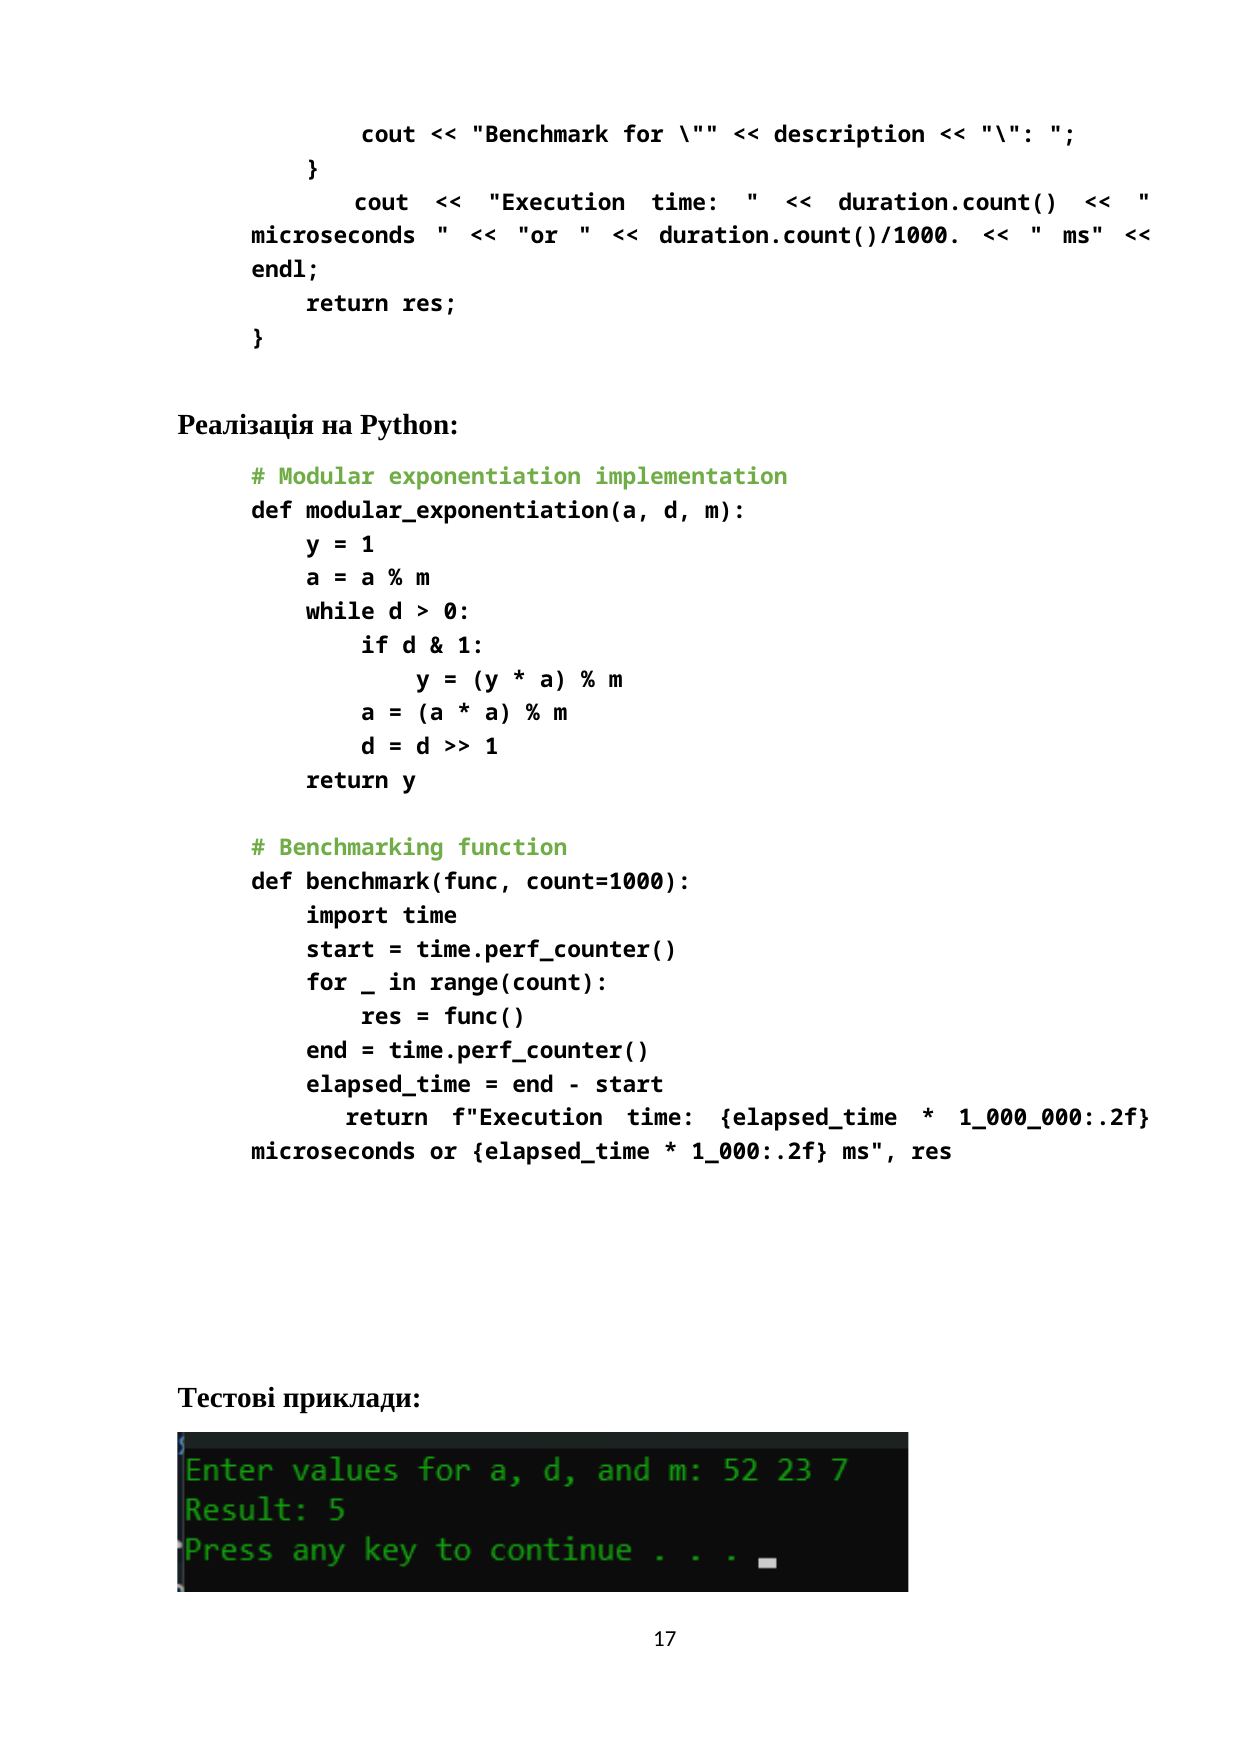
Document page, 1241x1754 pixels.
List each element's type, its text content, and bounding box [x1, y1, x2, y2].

text } [251, 321, 1152, 352]
text for _ in range(count): [251, 966, 1152, 997]
text return y [251, 764, 1152, 795]
text elapsed_time = end - start [251, 1067, 1152, 1099]
text d = d >> 1 [251, 730, 1152, 761]
text y = (y * a) % m [251, 662, 1152, 694]
text # Modular exponentiation implementation [251, 460, 1152, 491]
text return res; [251, 287, 1152, 318]
picture [177, 1432, 909, 1592]
text Тестові приклади: [177, 1380, 1152, 1413]
text } [251, 152, 1152, 183]
text def modular_exponentiation(a, d, m): [251, 494, 1152, 525]
text a = a % m [251, 561, 1152, 592]
text cout << "Execution time: " << duration.count() << " microseconds " << "or " << duration.count()/1000. << " ms" << endl; [251, 186, 1152, 284]
text def benchmark(func, count=1000): [251, 865, 1152, 896]
text Реалізація на Python: [177, 407, 1152, 441]
text res = func() [251, 1000, 1152, 1031]
text cout << "Benchmark for \"" << description << "\": "; [251, 118, 1152, 149]
text return f"Execution time: {elapsed_time * 1_000_000:.2f} microseconds or {elapsed_time * 1_000:.2f} ms", res [251, 1101, 1152, 1166]
text y = 1 [251, 527, 1152, 559]
text import time [251, 899, 1152, 930]
text if d & 1: [251, 629, 1152, 660]
text a = (a * a) % m [251, 696, 1152, 727]
text # Benchmarking function [251, 831, 1152, 862]
text while d > 0: [251, 595, 1152, 626]
text end = time.perf_counter() [251, 1034, 1152, 1065]
text start = time.perf_counter() [251, 932, 1152, 964]
